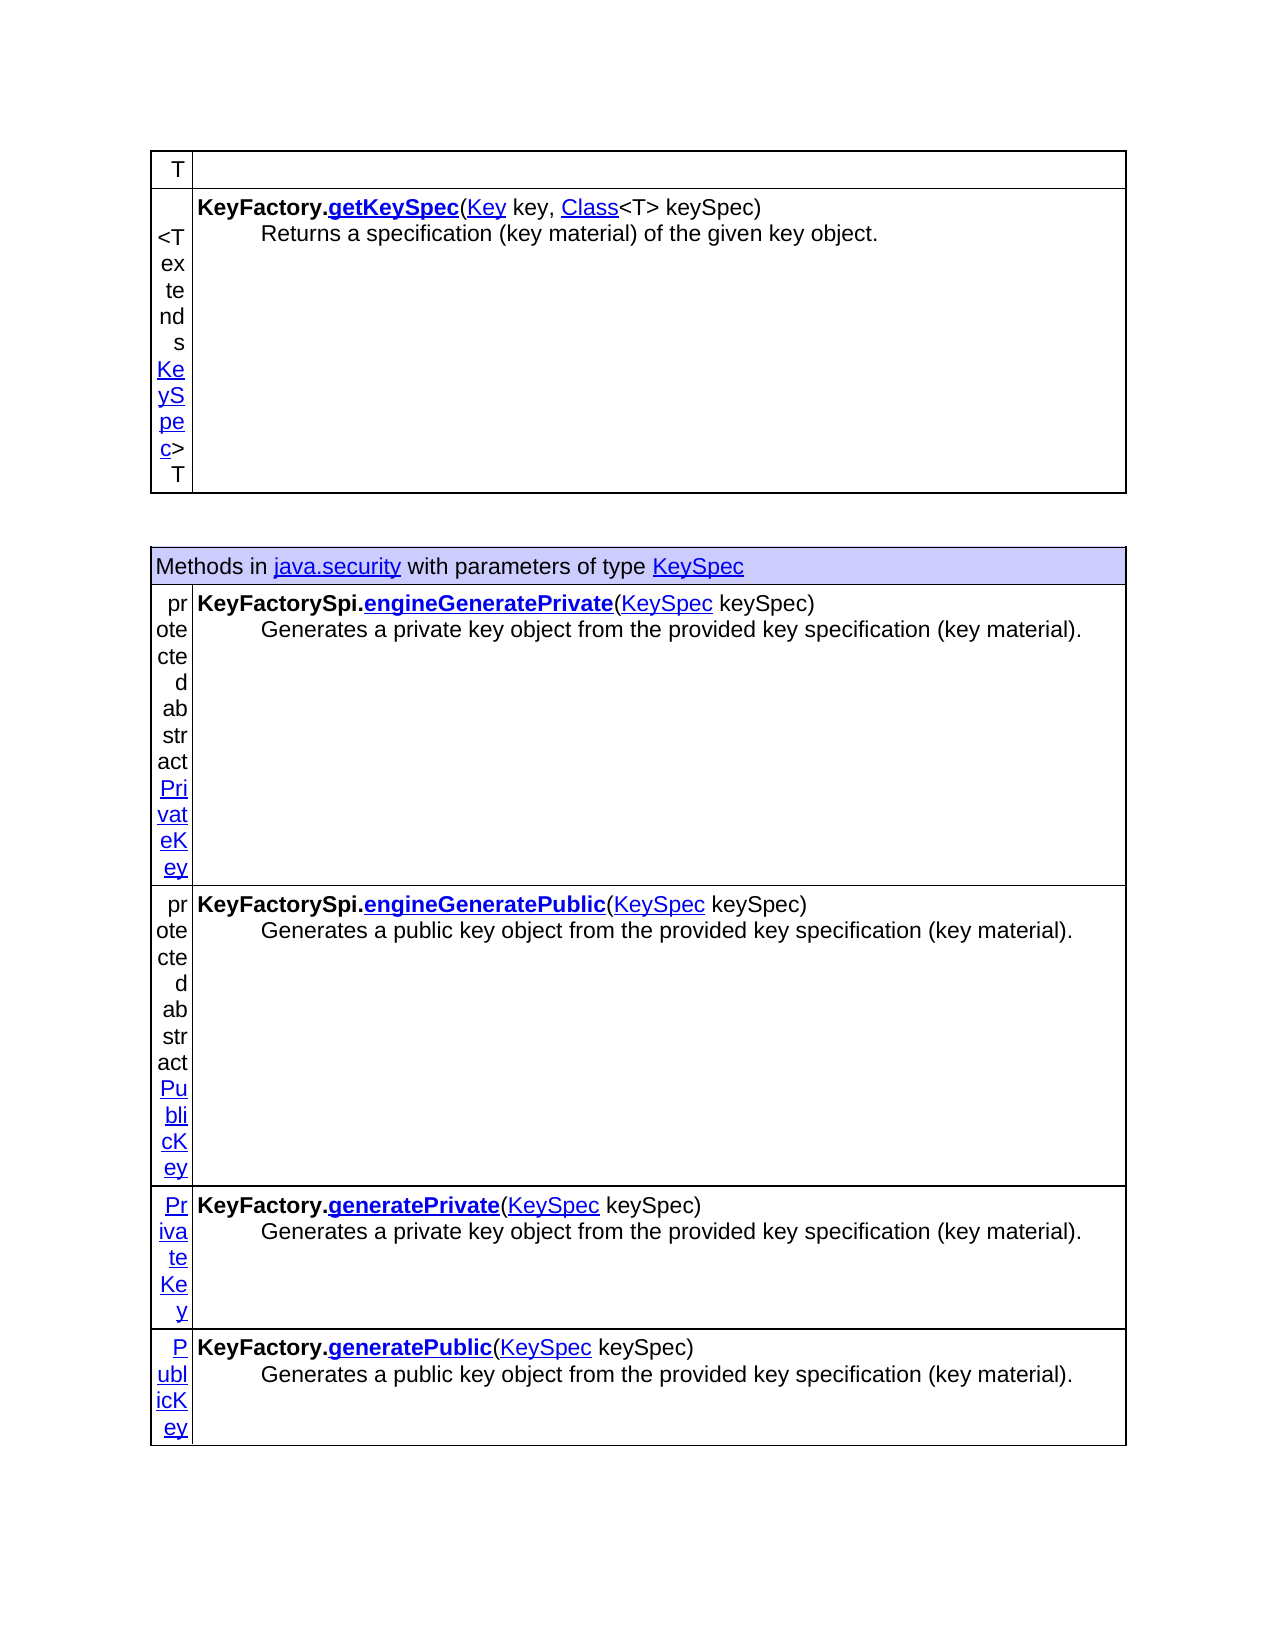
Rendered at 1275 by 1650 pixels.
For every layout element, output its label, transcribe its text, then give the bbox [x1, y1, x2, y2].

table_cell protected abstract PrivateKey [152, 585, 192, 884]
table_cell protected abstract PublicKey [152, 886, 192, 1185]
table_cell PrivateKey [152, 1187, 192, 1328]
table_cell KeyFactory.getKeySpec(Key key, Class<T> keySpec) Returns a specification (key material) of the given key object. [193, 189, 1125, 492]
table_cell KeyFactorySpi.engineGeneratePublic(KeySpec keySpec) Generates a public key object from the provided key specification (key material). [193, 886, 1125, 1185]
table_cell protected abstract [152, 152, 192, 187]
table_cell PublicKey [152, 1330, 192, 1444]
table_cell KeyFactory.generatePublic(KeySpec keySpec) Generates a public key object from the provided key specification (key material). [193, 1330, 1125, 1444]
table_cell KeyFactory.generatePrivate(KeySpec keySpec) Generates a private key object from the provided key specification (key material). [193, 1187, 1125, 1328]
table_cell KeyFactorySpi.engineGeneratePrivate(KeySpec keySpec) Generates a private key object from the provided key specification (key material). [193, 585, 1125, 884]
table_header Methods in java.security with parameters of type KeySpec [152, 548, 1125, 584]
table_cell [152, 189, 192, 492]
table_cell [193, 152, 1125, 187]
